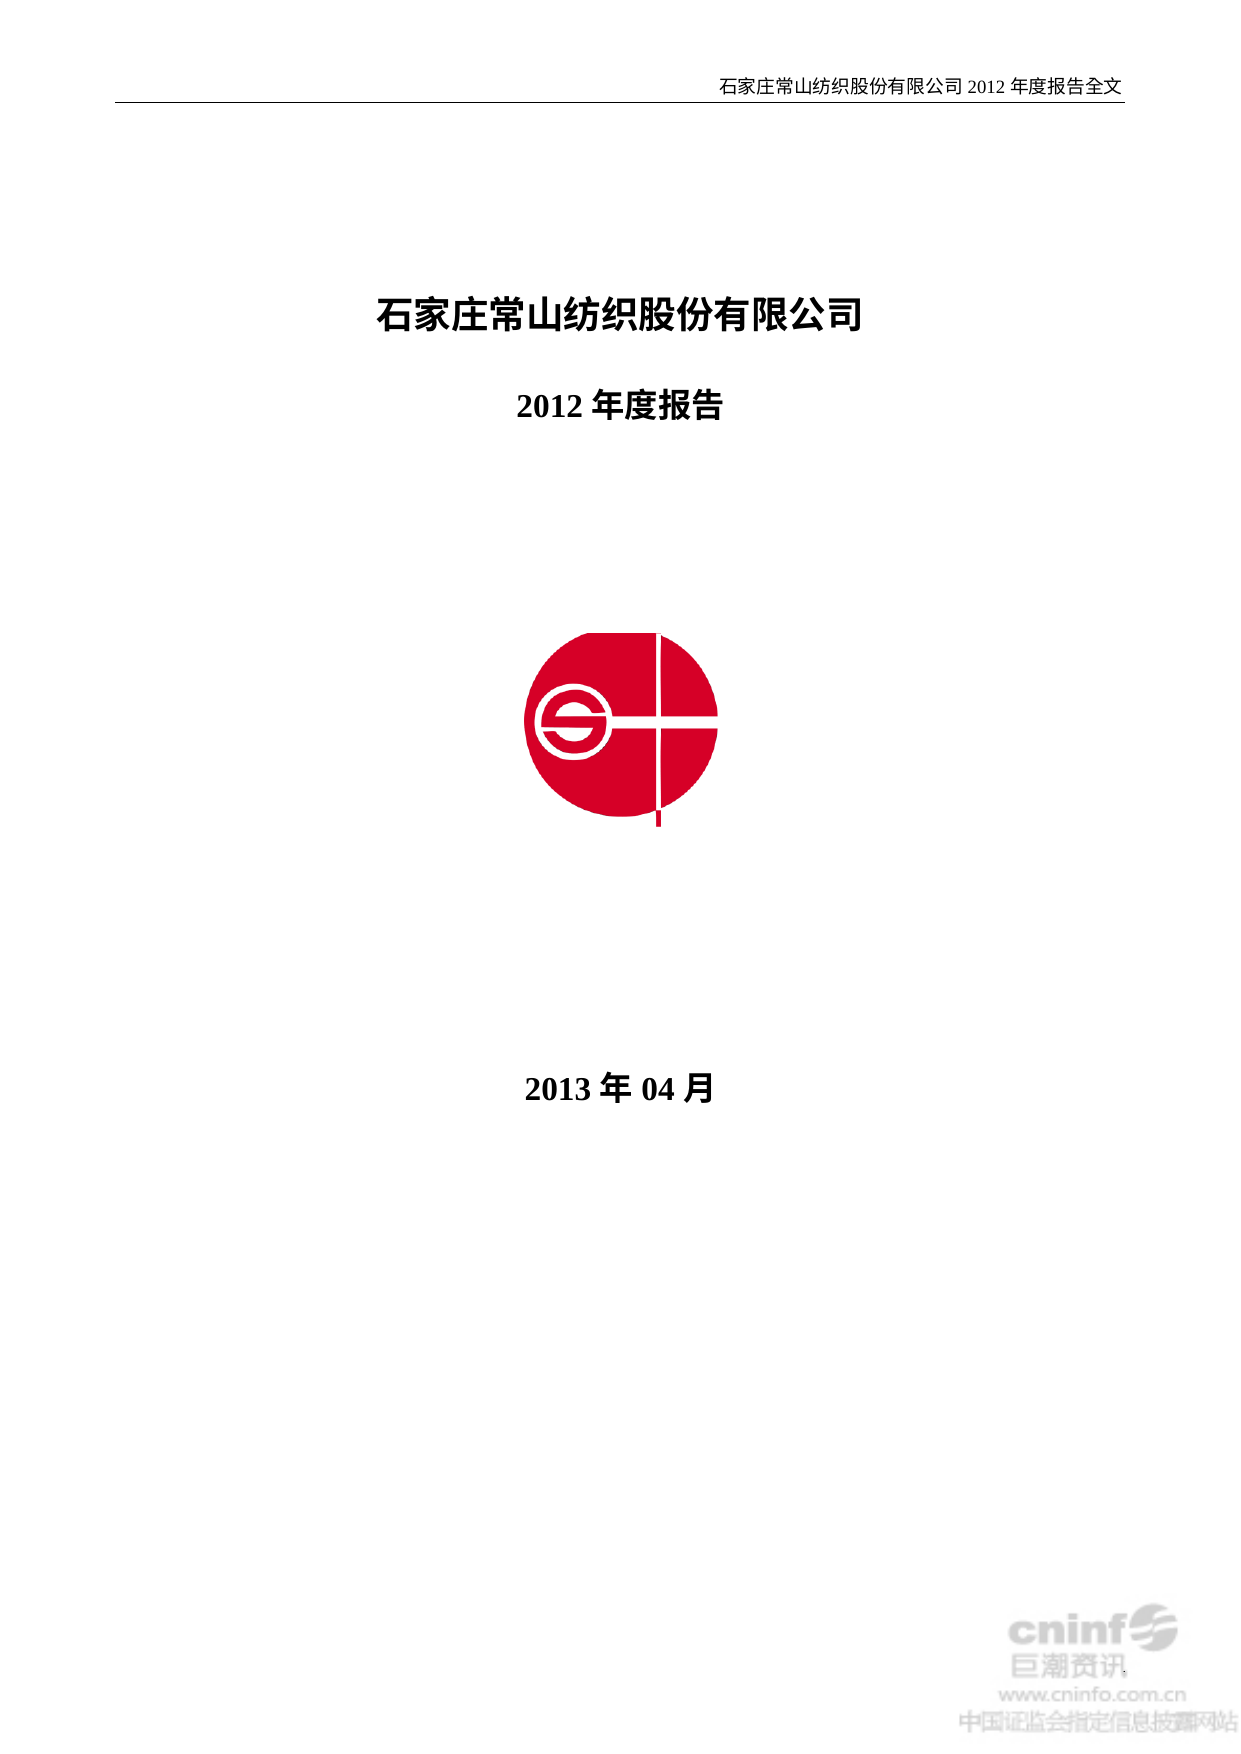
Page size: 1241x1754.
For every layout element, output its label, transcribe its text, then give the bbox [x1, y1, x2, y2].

text 2013 年 04 月 [373, 1064, 867, 1110]
text 石家庄常山纺织股份有限公司 [373, 291, 867, 338]
text 2012 年度报告 [373, 382, 868, 428]
picture [502, 633, 748, 847]
picture [958, 1593, 1241, 1754]
